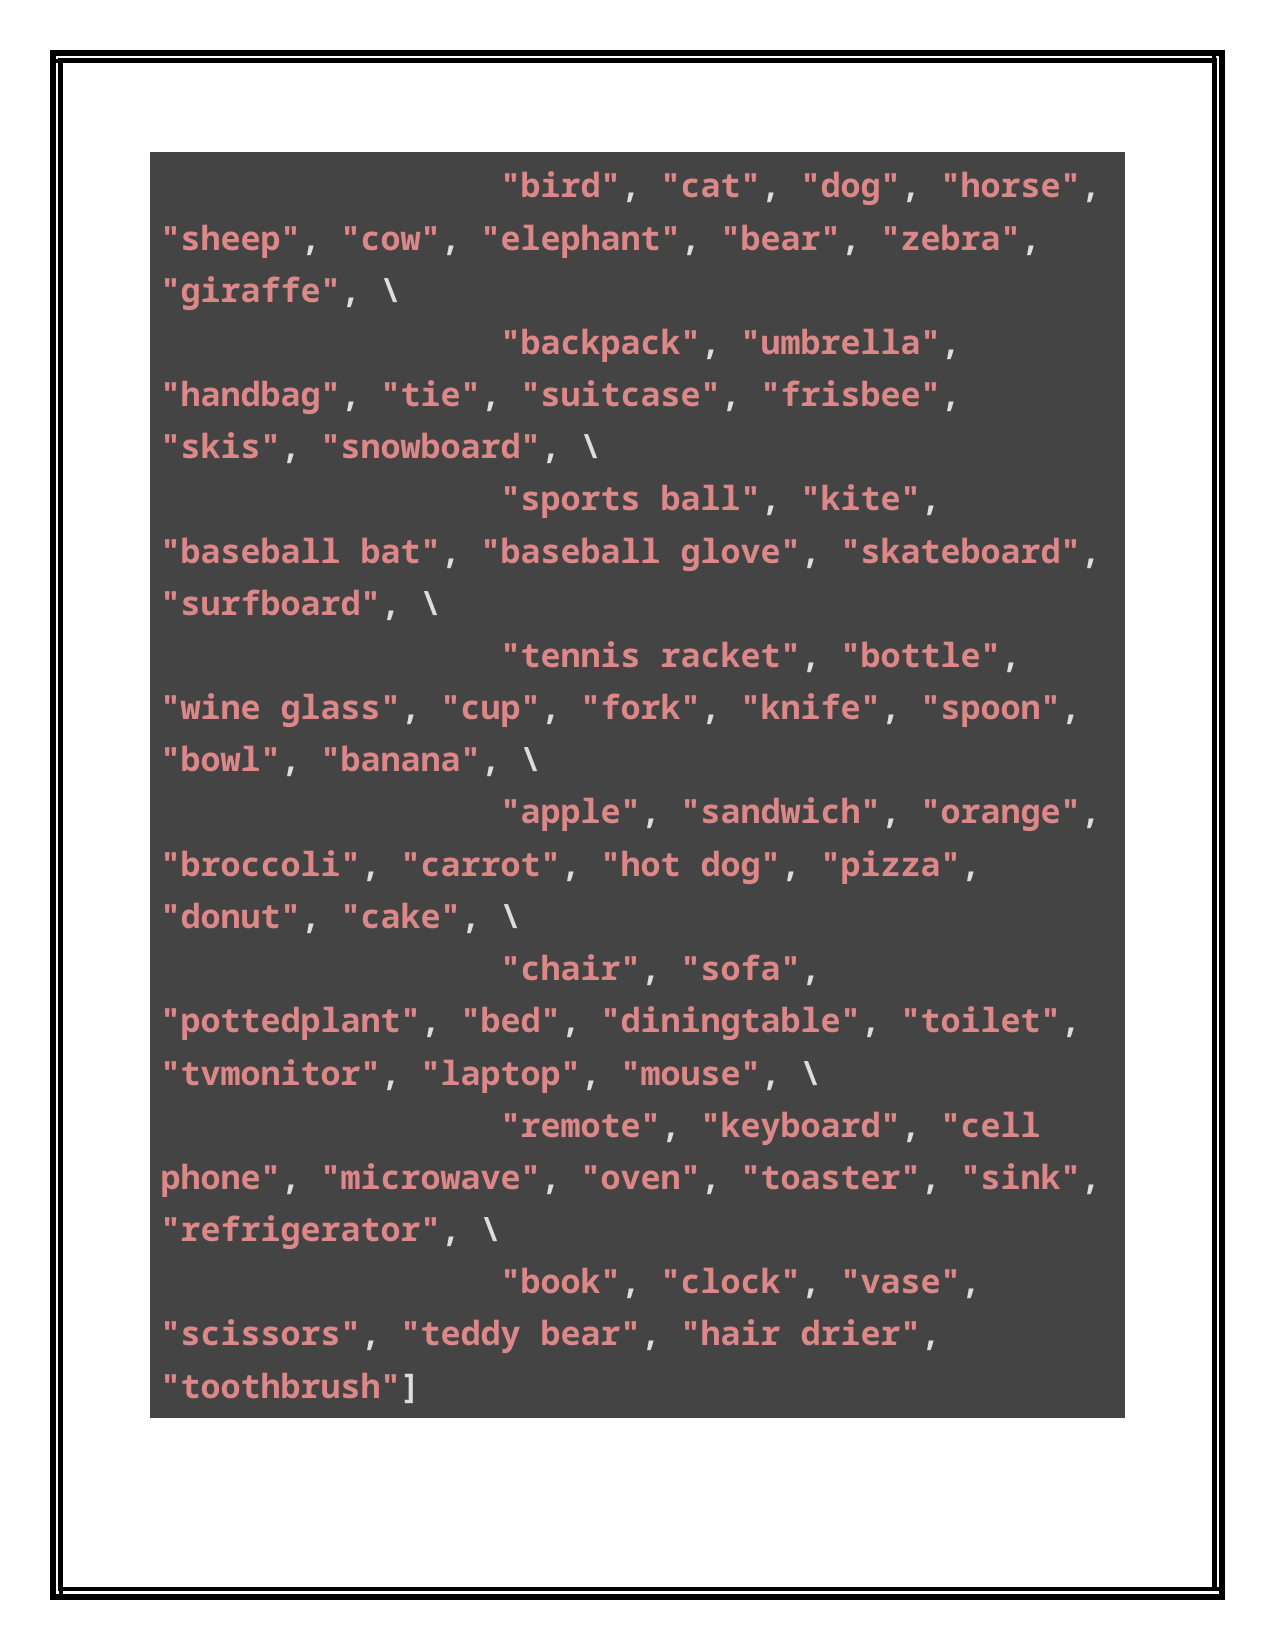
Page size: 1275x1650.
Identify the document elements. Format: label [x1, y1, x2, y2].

table_header [150, 152, 1125, 1418]
